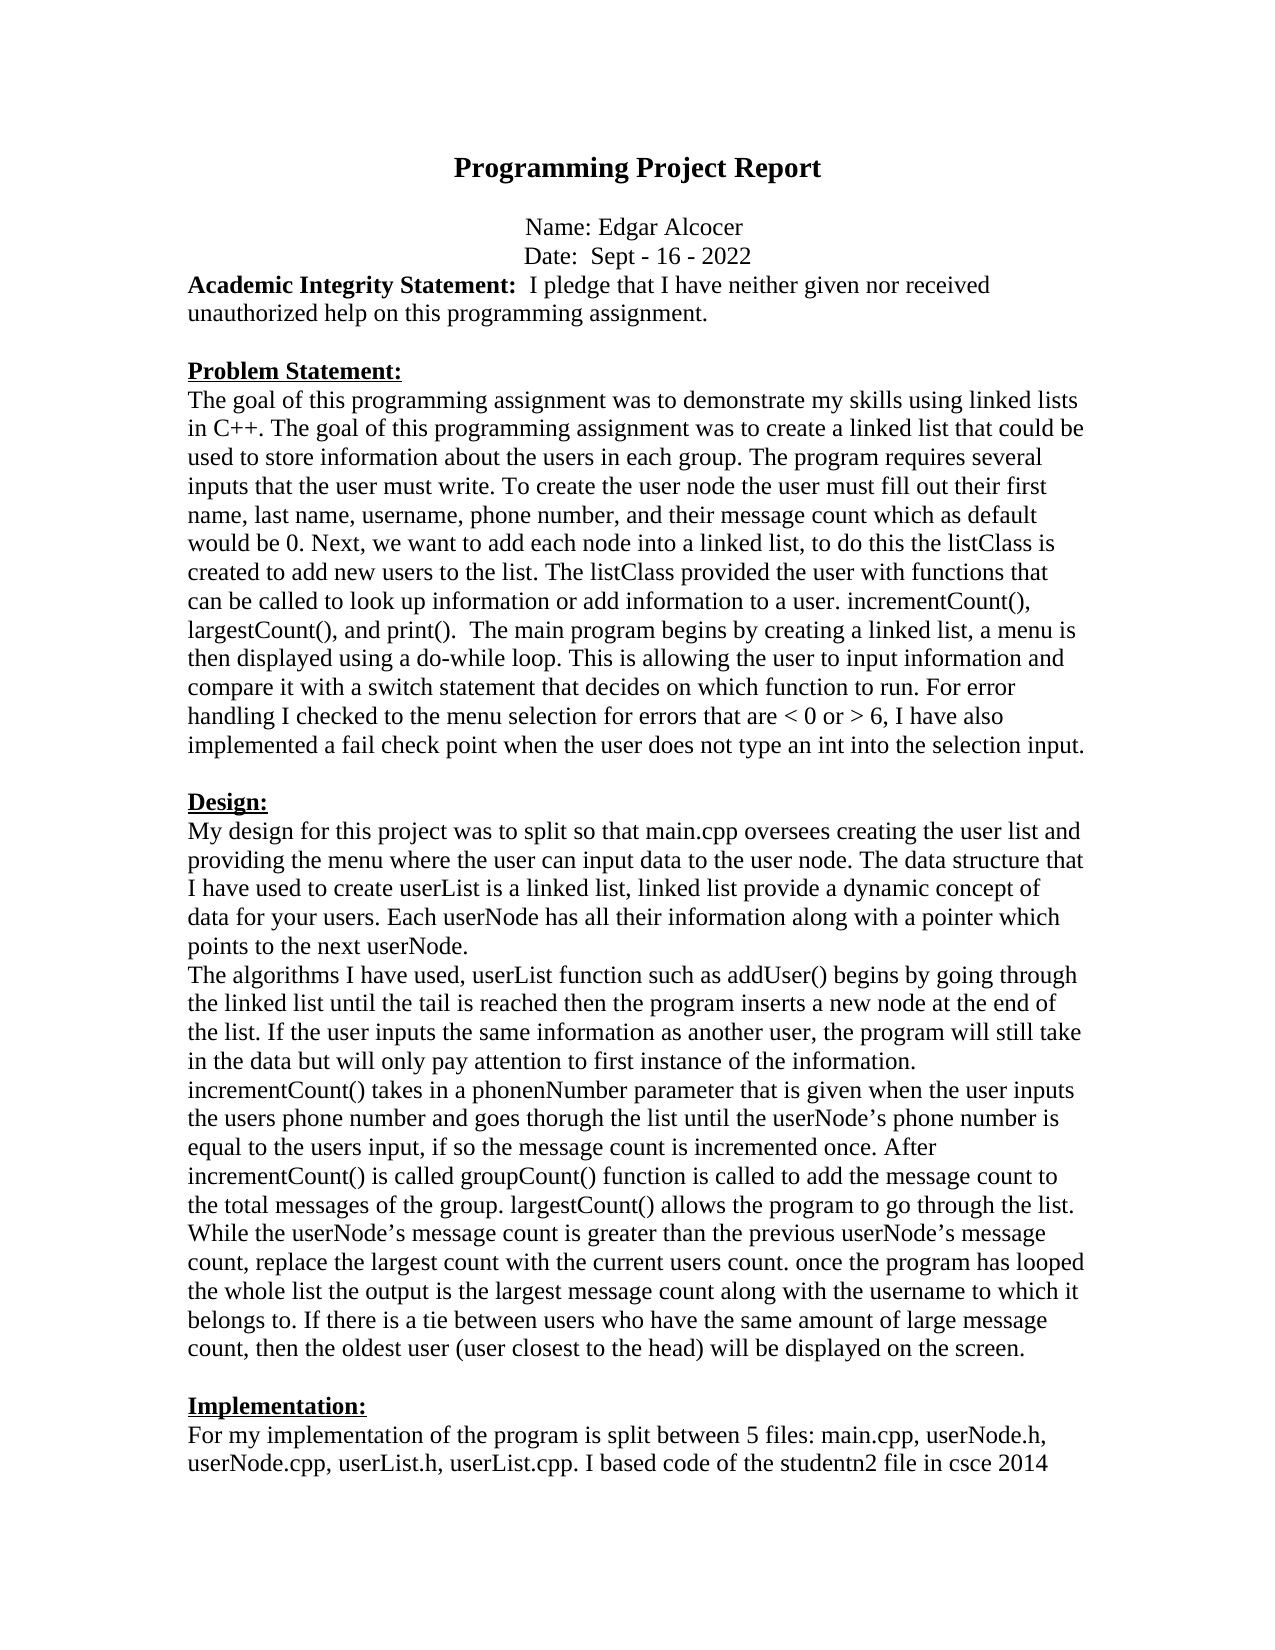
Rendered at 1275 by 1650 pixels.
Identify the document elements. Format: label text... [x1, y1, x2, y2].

text The goal of this programming assignment was to demonstrate my skills using linked lists in C++. The goal of this programming assignment was to create a linked list that could be used to store information about the users in each group. The program requires several inputs that the user must write. To create the user node the user must fill out their first name, last name, username, phone number, and their message count which as default would be 0. Next, we want to add each node into a linked list, to do this the listClass is created to add new users to the list. The listClass provided the user with functions that can be called to look up information or add information to a user. incrementCount(), largestCount(), and print(). The main program begins by creating a linked list, a menu is then displayed using a do-while loop. This is allowing the user to input information and compare it with a switch statement that decides on which function to run. For error handling I checked to the menu selection for errors that are < 0 or > 6, I have also implemented a fail check point when the user does not type an int into the selection input. [187, 385, 1087, 758]
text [187, 1420, 1087, 1477]
text Problem Statement: [187, 356, 1087, 385]
text Implementation: [187, 1391, 1087, 1420]
text My design for this project was to split so that main.cpp oversees creating the user list and providing the menu where the user can input data to the user node. The data structure that I have used to create userList is a linked list, linked list provide a dynamic concept of data for your users. Each userNode has all their information along with a pointer which points to the next userNode. [187, 816, 1087, 960]
text The algorithms I have used, userList function such as addUser() begins by going through the linked list until the tail is reached then the program inserts a new node at the end of the list. If the user inputs the same information as another user, the program will still take in the data but will only pay attention to first instance of the information. incrementCount() takes in a phonenNumber parameter that is given when the user inputs the users phone number and goes thorugh the list until the userNode’s phone number is equal to the users input, if so the message count is incremented once. After incrementCount() is called groupCount() function is called to add the message count to the total messages of the group. largestCount() allows the program to go through the list. While the userNode’s message count is greater than the previous userNode’s message count, replace the largest count with the current users count. once the program has looped the whole list the output is the largest message count along with the username to which it belongs to. If there is a tie between users who have the same amount of large message count, then the oldest user (user closest to the head) will be displayed on the screen. [187, 960, 1087, 1362]
text Programming Project Report [187, 150, 1087, 183]
text Academic Integrity Statement: I pledge that I have neither given nor received unauthorized help on this programming assignment. [187, 270, 1087, 327]
text Date: Sept - 16 - 2022 [187, 241, 1087, 270]
text Name: Edgar Alcocer [187, 212, 1087, 241]
text Design: [187, 787, 1087, 816]
